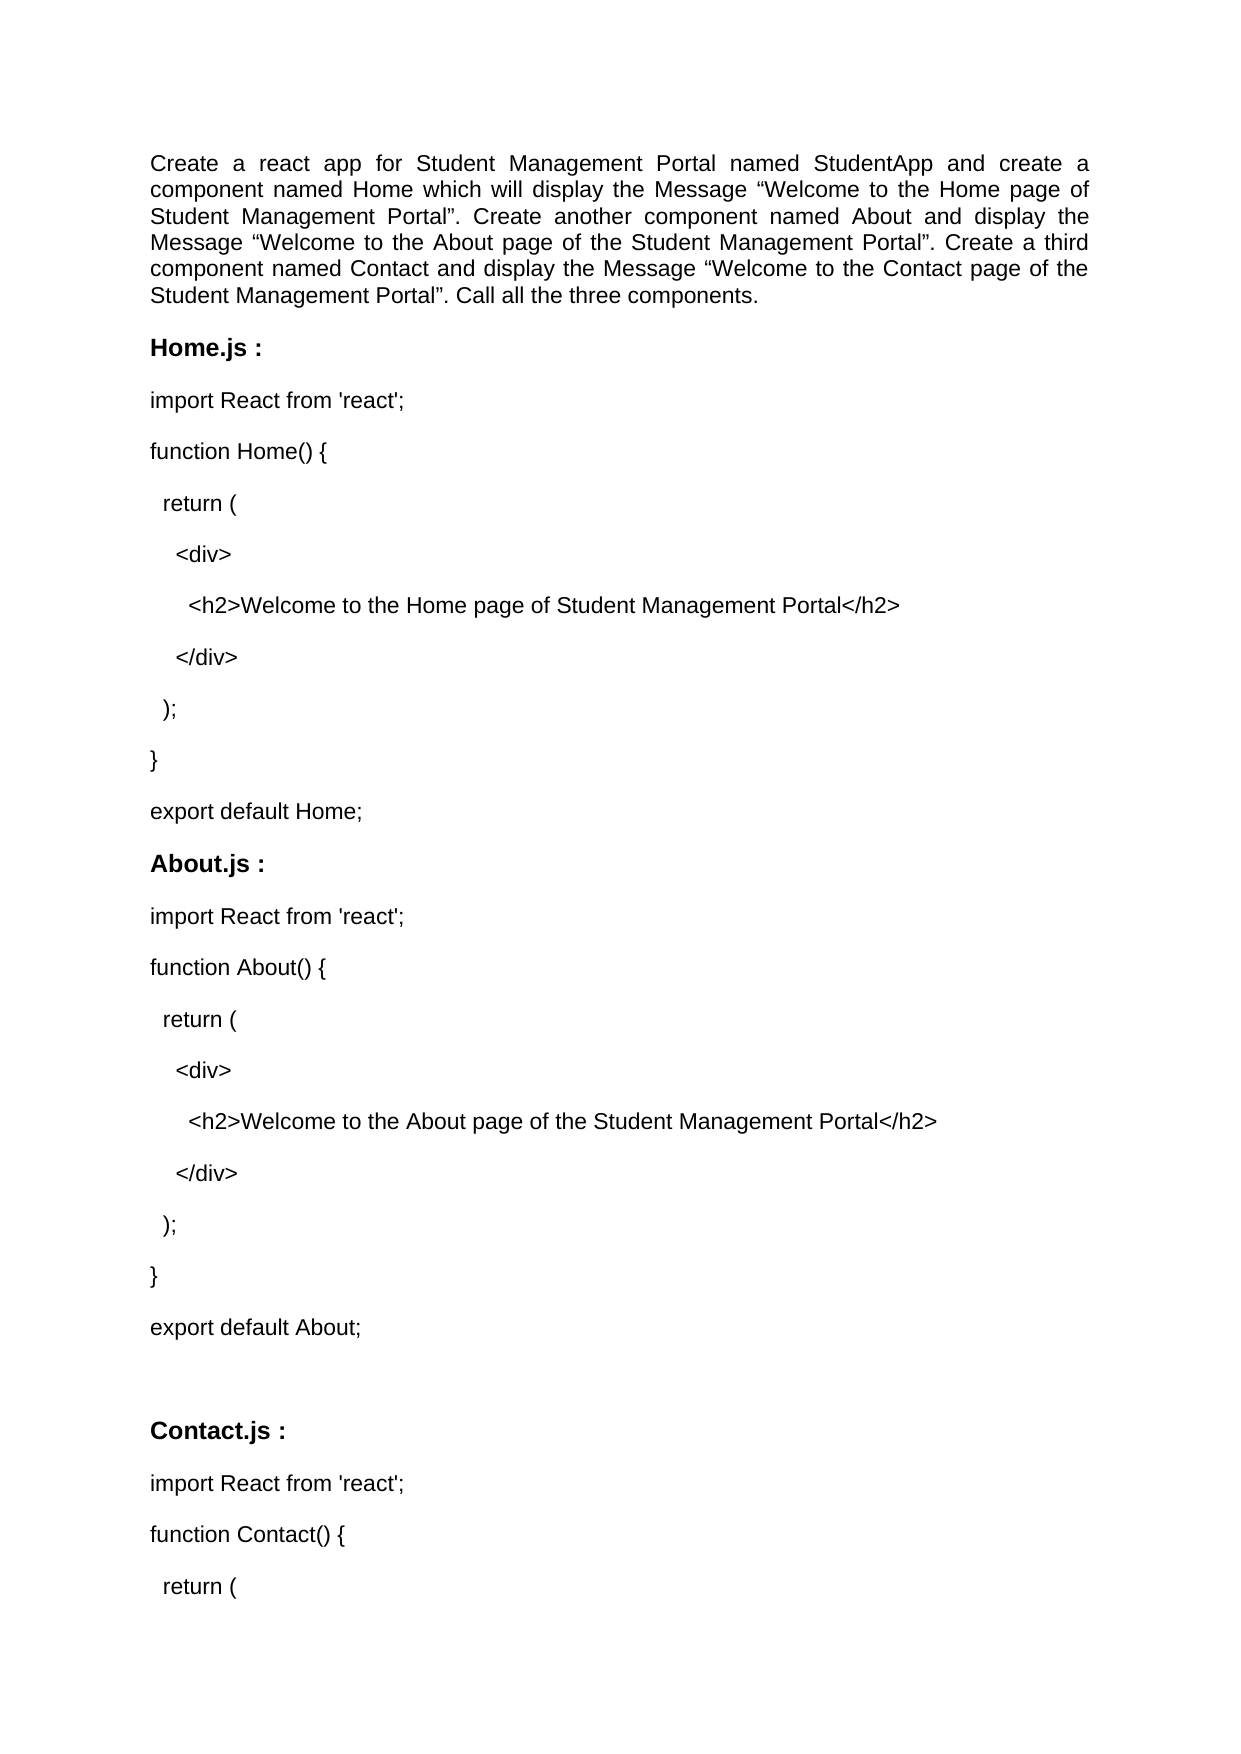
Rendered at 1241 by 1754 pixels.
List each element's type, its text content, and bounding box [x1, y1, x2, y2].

text function About() { [150, 954, 1090, 981]
text function Home() { [150, 438, 1090, 464]
text function Contact() { [150, 1521, 1090, 1548]
text return ( [150, 1006, 1090, 1032]
text return ( [150, 1573, 1090, 1599]
text import React from 'react'; [150, 1470, 1090, 1496]
text </div> [150, 644, 1090, 670]
text <div> [150, 1057, 1090, 1083]
text <h2>Welcome to the About page of the Student Management Portal</h2> [150, 1108, 1090, 1134]
text ); [150, 1211, 1090, 1237]
text Create a react app for Student Management Portal named StudentApp and create a component named Home which will display the Message “Welcome to the Home page of Student Management Portal”. Create another component named About and display the Message “Welcome to the About page of the Student Management Portal”. Create a third component named Contact and display the Message “Welcome to the Contact page of the Student Management Portal”. Call all the three components. [150, 150, 1090, 308]
text export default About; [150, 1314, 1090, 1340]
text import React from 'react'; [150, 903, 1090, 929]
text } [150, 1262, 1090, 1289]
text <h2>Welcome to the Home page of Student Management Portal</h2> [150, 592, 1090, 619]
text Contact.js : [150, 1416, 1090, 1445]
text export default Home; [150, 798, 1090, 824]
text } [150, 746, 1090, 773]
text return ( [150, 489, 1090, 516]
text Home.js : [150, 333, 1090, 362]
text <div> [150, 541, 1090, 567]
text </div> [150, 1159, 1090, 1186]
text import React from 'react'; [150, 387, 1090, 413]
text About.js : [150, 849, 1090, 878]
text ); [150, 695, 1090, 721]
